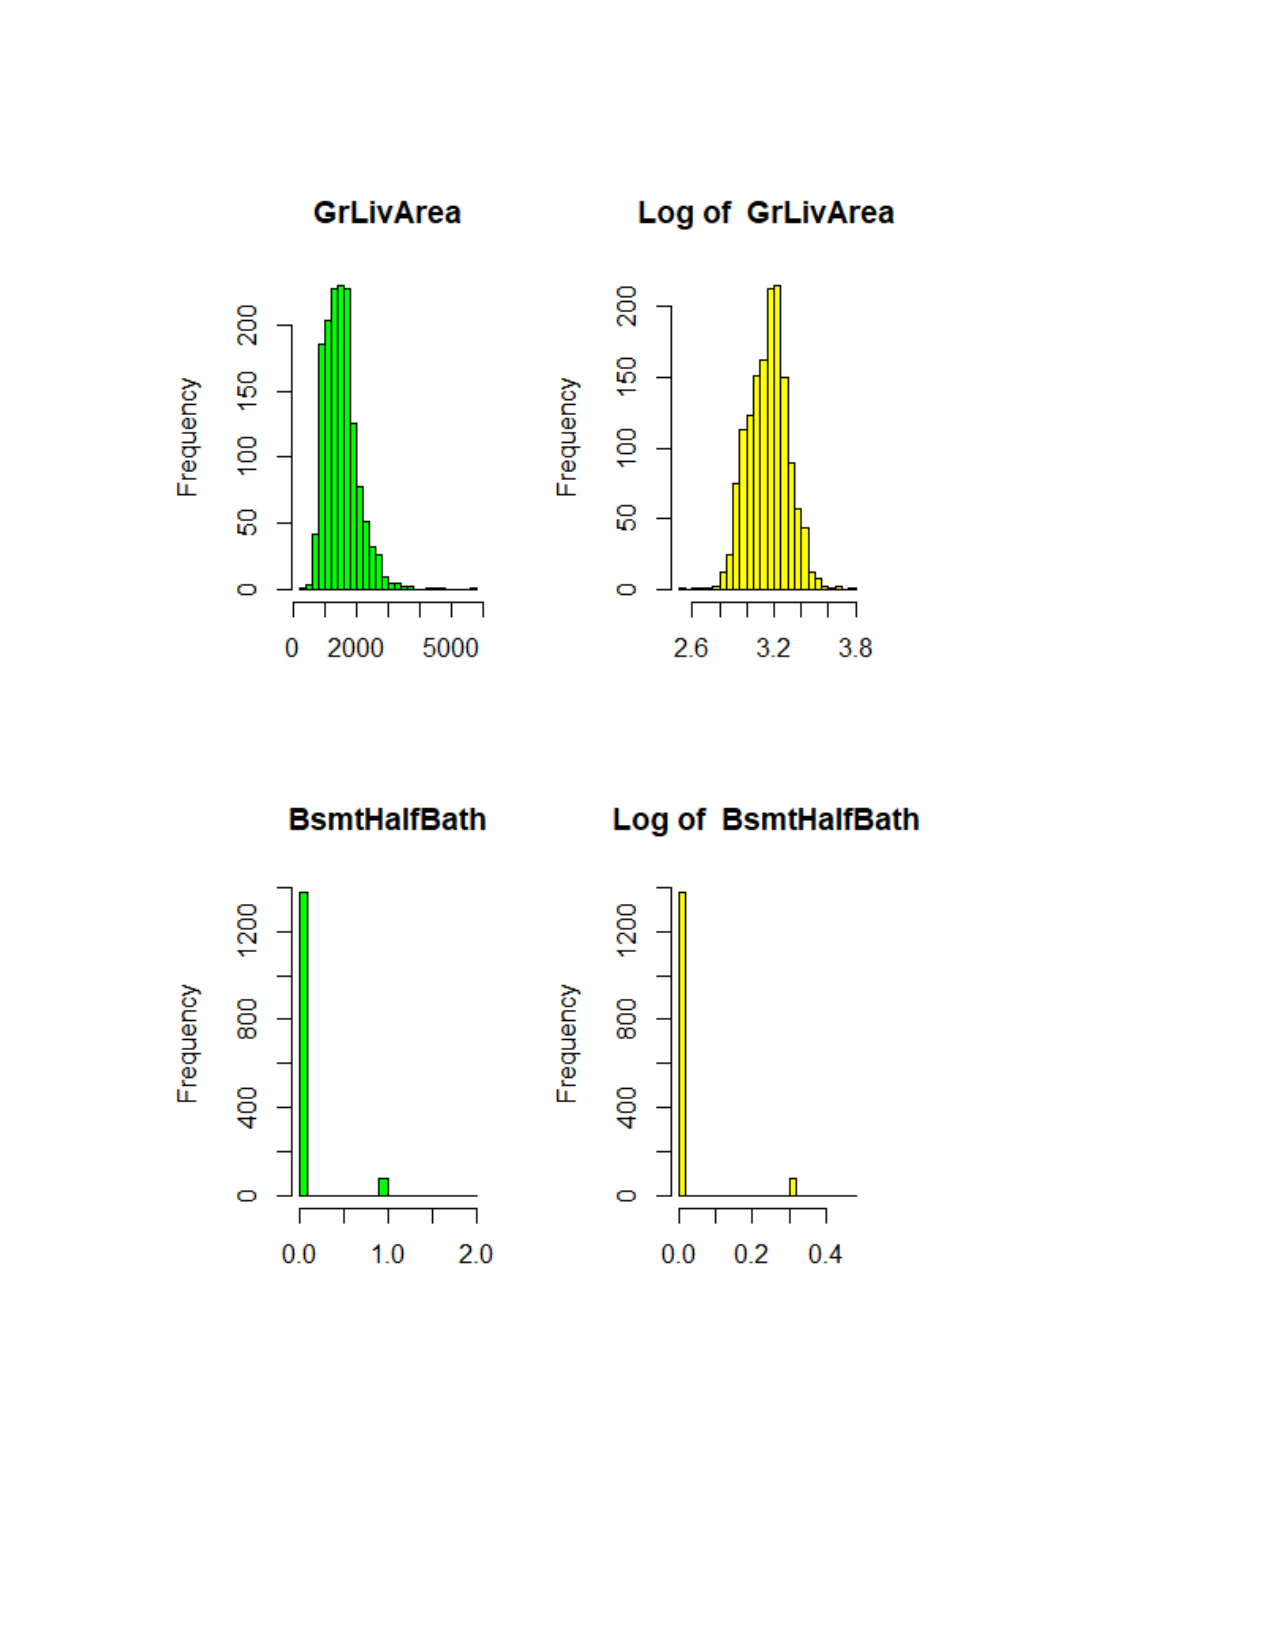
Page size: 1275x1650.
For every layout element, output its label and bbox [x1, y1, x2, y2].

picture [168, 150, 927, 1363]
